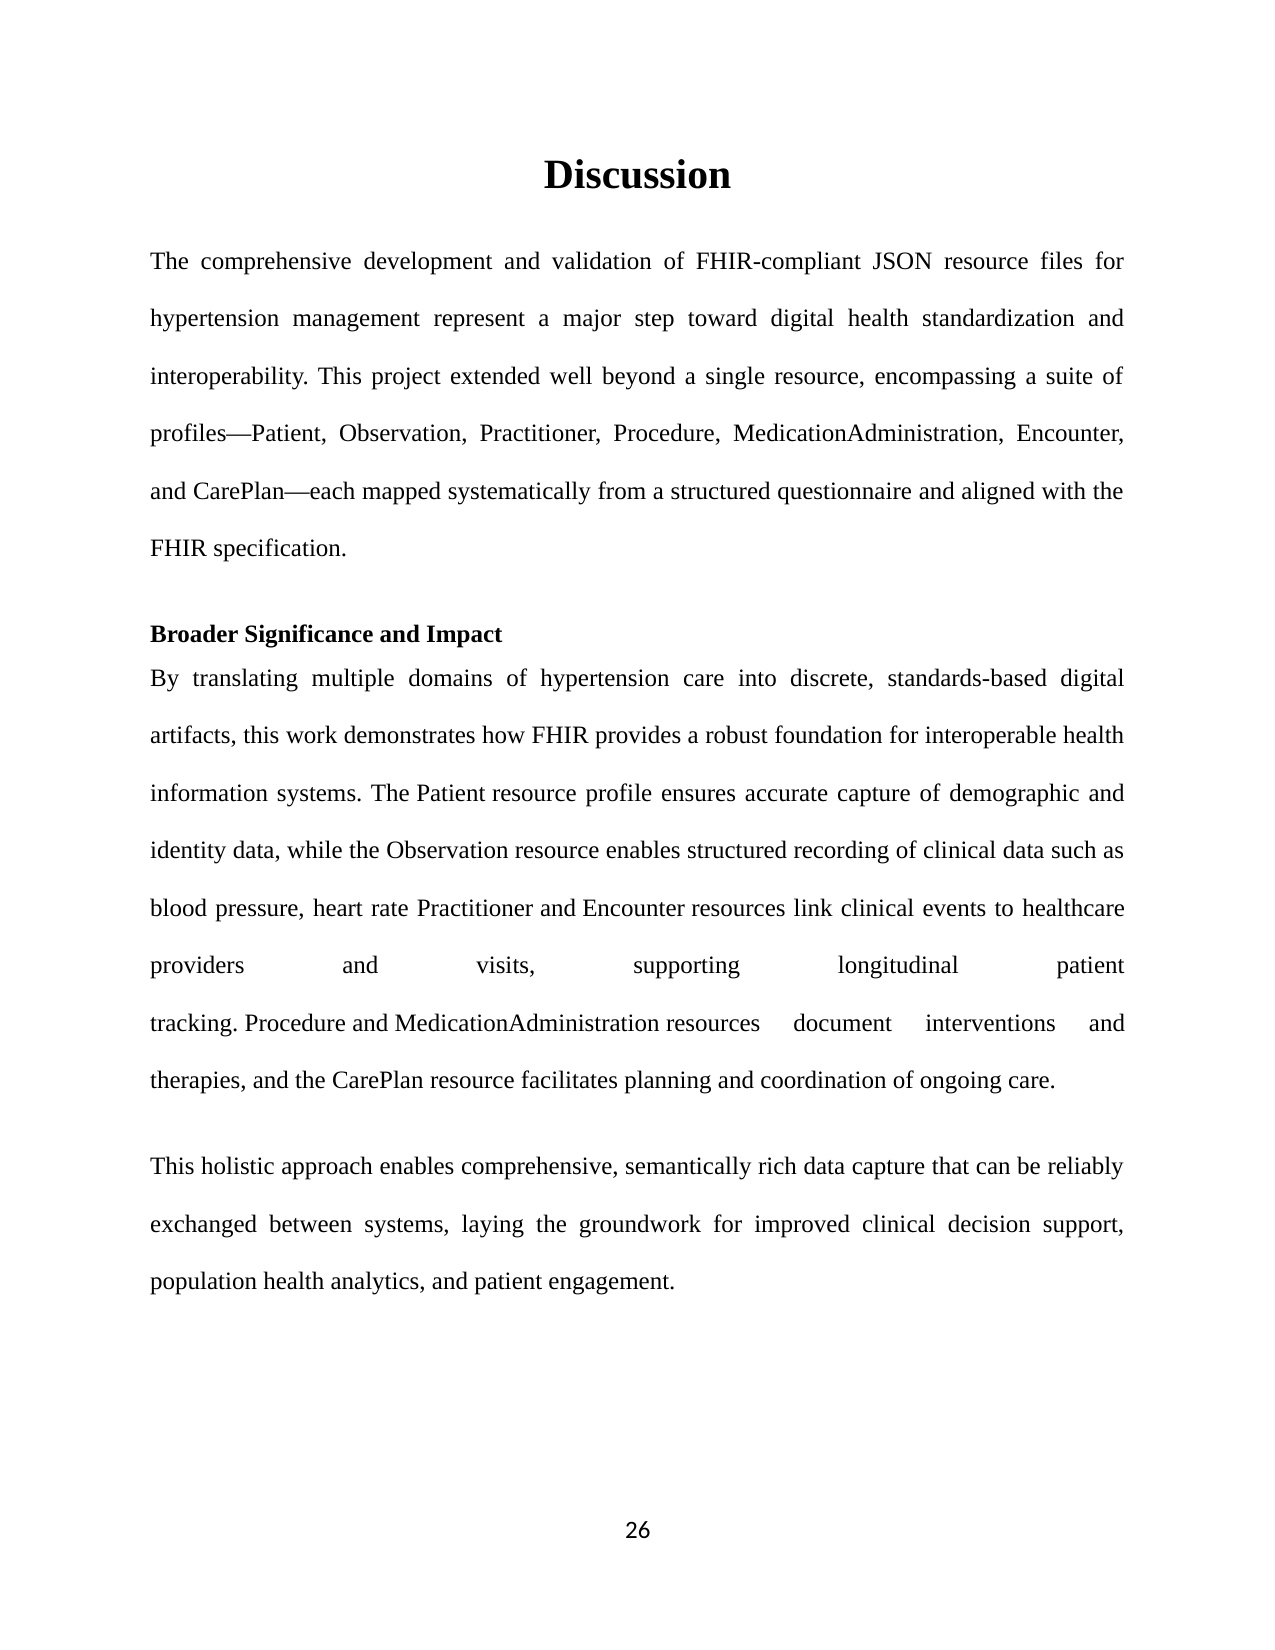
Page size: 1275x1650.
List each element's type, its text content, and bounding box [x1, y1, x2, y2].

text The comprehensive development and validation of FHIR-compliant JSON resource files for hypertension management represent a major step toward digital health standardization and interoperability. This project extended well beyond a single resource, encompassing a suite of profiles—Patient, Observation, Practitioner, Procedure, MedicationAdministration, Encounter, and CarePlan—each mapped systematically from a structured questionnaire and aligned with the FHIR specification. [150, 246, 1125, 562]
text This holistic approach enables comprehensive, semantically rich data capture that can be reliably exchanged between systems, laying the groundwork for improved clinical decision support, population health analytics, and patient engagement. [150, 1151, 1125, 1295]
subtitle Broader Significance and Impact [150, 619, 1125, 648]
text By translating multiple domains of hypertension care into discrete, standards-based digital artifacts, this work demonstrates how FHIR provides a robust foundation for interoperable health information systems. The Patient resource profile ensures accurate capture of demographic and identity data, while the Observation resource enables structured recording of clinical data such as blood pressure, heart rate Practitioner and Encounter resources link clinical events to healthcare providers and visits, supporting longitudinal patient tracking. Procedure and MedicationAdministration resources document interventions and therapies, and the CarePlan resource facilitates planning and coordination of ongoing care. [150, 663, 1125, 1094]
subtitle Discussion [150, 150, 1125, 198]
